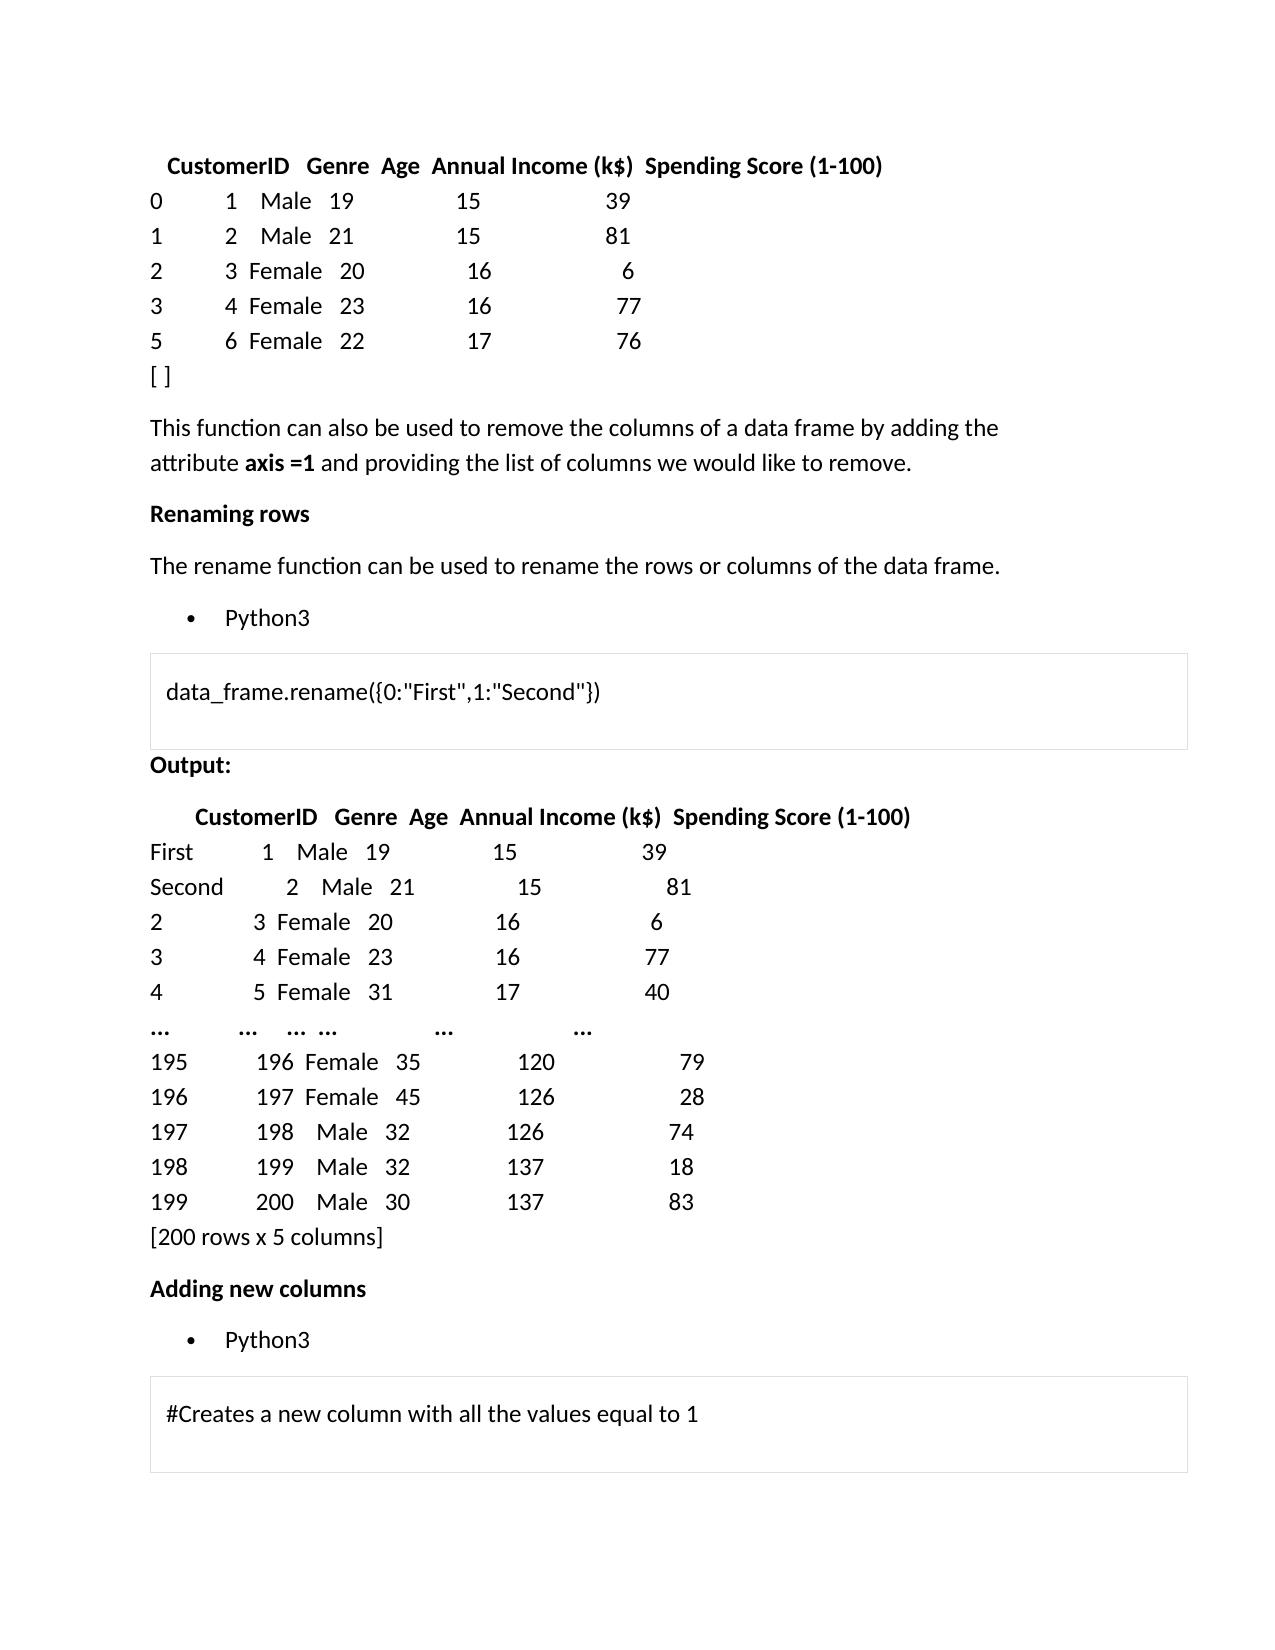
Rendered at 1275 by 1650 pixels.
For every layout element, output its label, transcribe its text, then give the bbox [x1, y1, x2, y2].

list Python3 [187, 602, 1125, 632]
text CustomerID Genre Age Annual Income (k$) Spending Score (1-100) First 1 Male 19 15 39 Second 2 Male 21 15 81 2 3 Female 20 16 6 3 4 Female 23 16 77 4 5 Female 31 17 40 ... ... ... ... ... ... 195 196 Female 35 120 79 196 197 Female 45 126 28 197 198 Male 32 126 74 198 199 Male 32 137 18 199 200 Male 30 137 83 [200 rows x 5 columns] [150, 801, 1125, 1252]
list Python3 [187, 1324, 1125, 1355]
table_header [151, 1377, 1187, 1472]
text Output: [150, 750, 1125, 780]
text This function can also be used to remove the columns of a data frame by adding the attribute axis =1 and providing the list of columns we would like to remove. [150, 412, 1125, 477]
text Renaming rows [150, 498, 1125, 529]
text CustomerID Genre Age Annual Income (k$) Spending Score (1-100) 0 1 Male 19 15 39 1 2 Male 21 15 81 2 3 Female 20 16 6 3 4 Female 23 16 77 5 6 Female 22 17 76 [ ] [150, 150, 1125, 391]
text The rename function can be used to rename the rows or columns of the data frame. [150, 550, 1125, 581]
text Adding new columns [150, 1273, 1125, 1303]
table_header data_frame.rename({0:"First",1:"Second"}) [151, 654, 1187, 749]
